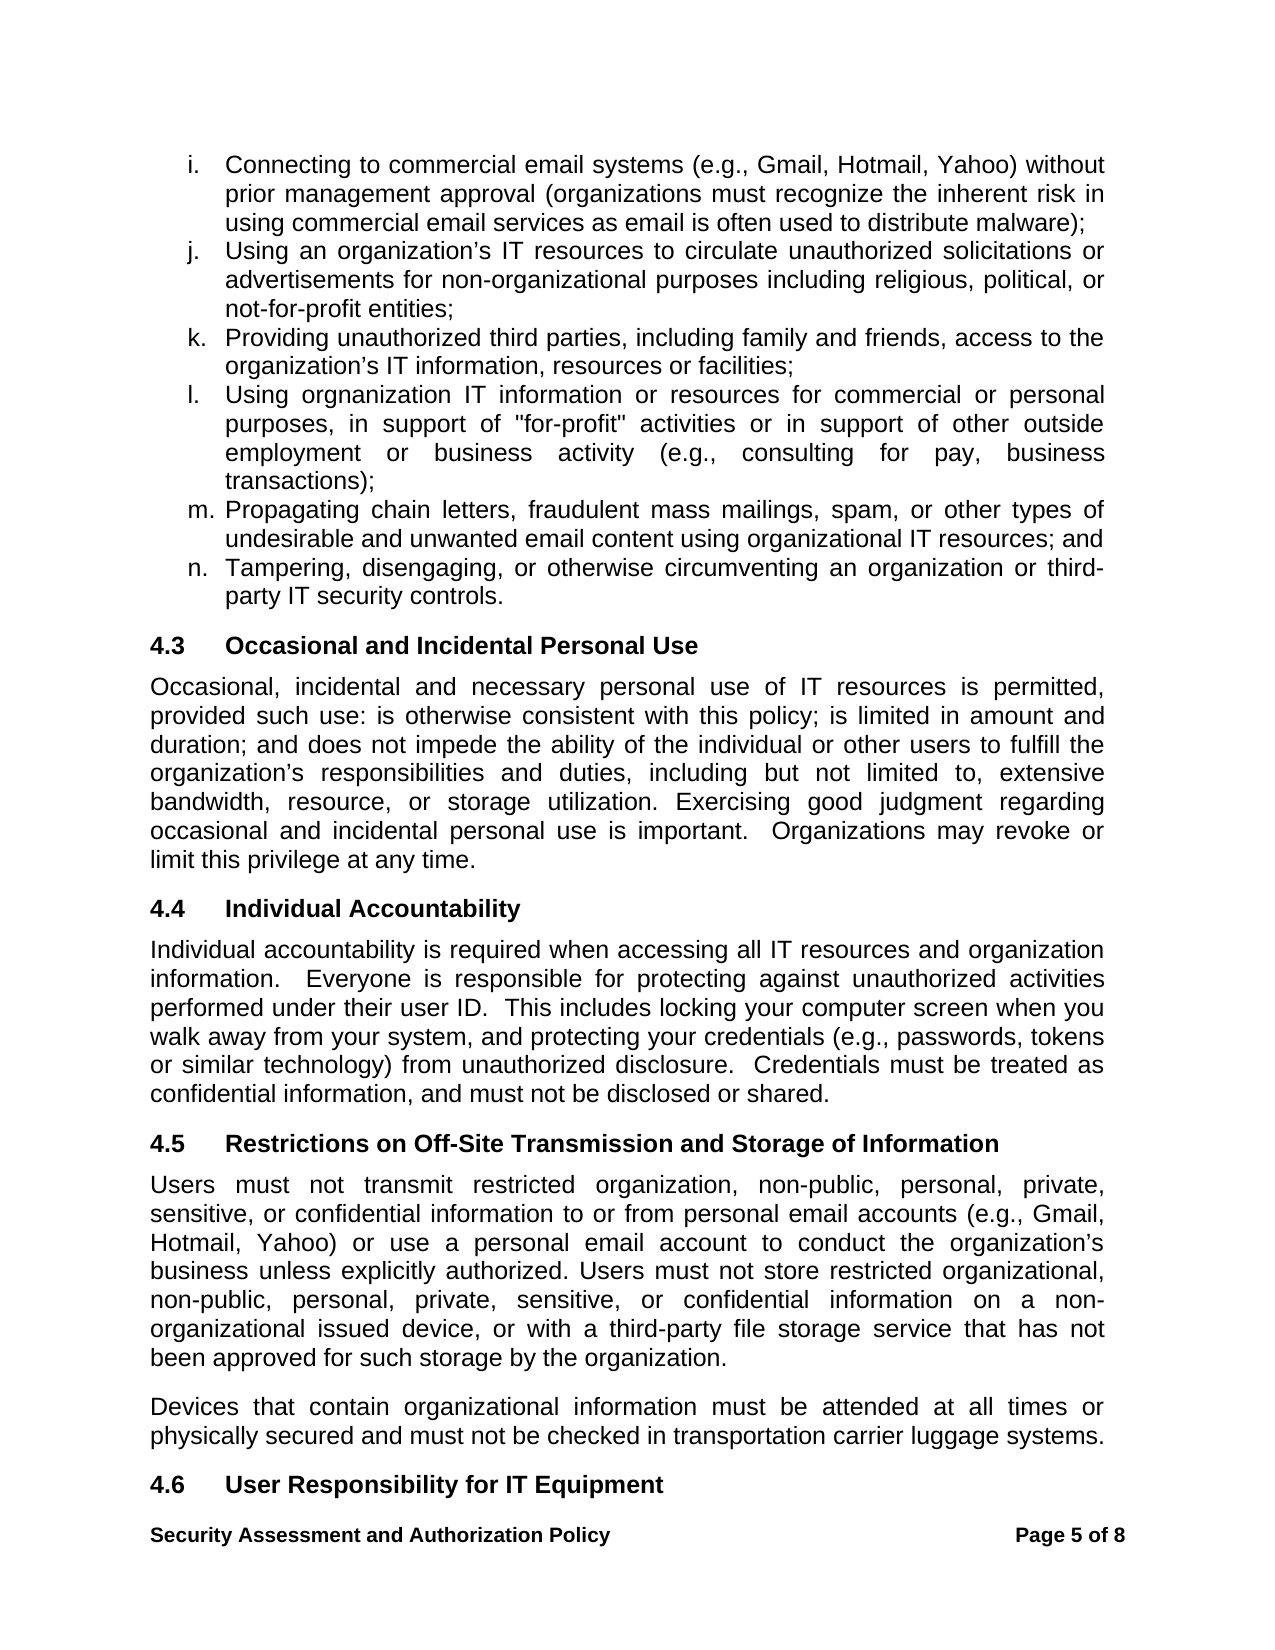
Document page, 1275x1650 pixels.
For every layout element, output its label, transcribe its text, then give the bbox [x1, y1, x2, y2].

list Using orgnanization IT information or resources for commercial or personal purposes, in support of "for-profit" activities or in support of other outside employment or business activity (e.g., consulting for pay, business transactions); [187, 380, 1106, 495]
text Users must not transmit restricted organization, non-public, personal, private, sensitive, or confidential information to or from personal email accounts (e.g., Gmail, Hotmail, Yahoo) or use a personal email account to conduct the organization’s business unless explicitly authorized. Users must not store restricted organizational, non-public, personal, private, sensitive, or confidential information on a non-organizational issued device, or with a third-party file storage service that has not been approved for such storage by the organization. [150, 1170, 1106, 1371]
list Connecting to commercial email systems (e.g., Gmail, Hotmail, Yahoo) without prior management approval (organizations must recognize the inherent risk in using commercial email services as email is often used to distribute malware); [187, 150, 1106, 236]
list Using an organization’s IT resources to circulate unauthorized solicitations or advertisements for non-organizational purposes including religious, political, or not-for-profit entities; [187, 236, 1106, 322]
subtitle Restrictions on Off-Site Transmission and Storage of Information [150, 1129, 1107, 1157]
text Individual accountability is required when accessing all IT resources and organization information. Everyone is responsible for protecting against unauthorized activities performed under their user ID. This includes locking your computer screen when you walk away from your system, and protecting your credentials (e.g., passwords, tokens or similar technology) from unauthorized disclosure. Credentials must be treated as confidential information, and must not be disclosed or shared. [150, 935, 1106, 1108]
text Devices that contain organizational information must be attended at all times or physically secured and must not be checked in transportation carrier luggage systems. [150, 1392, 1106, 1449]
list Propagating chain letters, fraudulent mass mailings, spam, or other types of undesirable and unwanted email content using organizational IT resources; and [187, 495, 1106, 552]
list Tampering, disengaging, or otherwise circumventing an organization or third-party IT security controls. [187, 552, 1106, 610]
subtitle User Responsibility for IT Equipment [150, 1470, 1107, 1499]
text Occasional, incidental and necessary personal use of IT resources is permitted, provided such use: is otherwise consistent with this policy; is limited in amount and duration; and does not impede the ability of the individual or other users to fulfill the organization’s responsibilities and duties, including but not limited to, extensive bandwidth, resource, or storage utilization. Exercising good judgment regarding occasional and incidental personal use is important. Organizations may revoke or limit this privilege at any time. [150, 672, 1106, 873]
subtitle Occasional and Incidental Personal Use [150, 631, 1107, 659]
subtitle Individual Accountability [150, 894, 1107, 923]
list Providing unauthorized third parties, including family and friends, access to the organization’s IT information, resources or facilities; [187, 322, 1106, 380]
